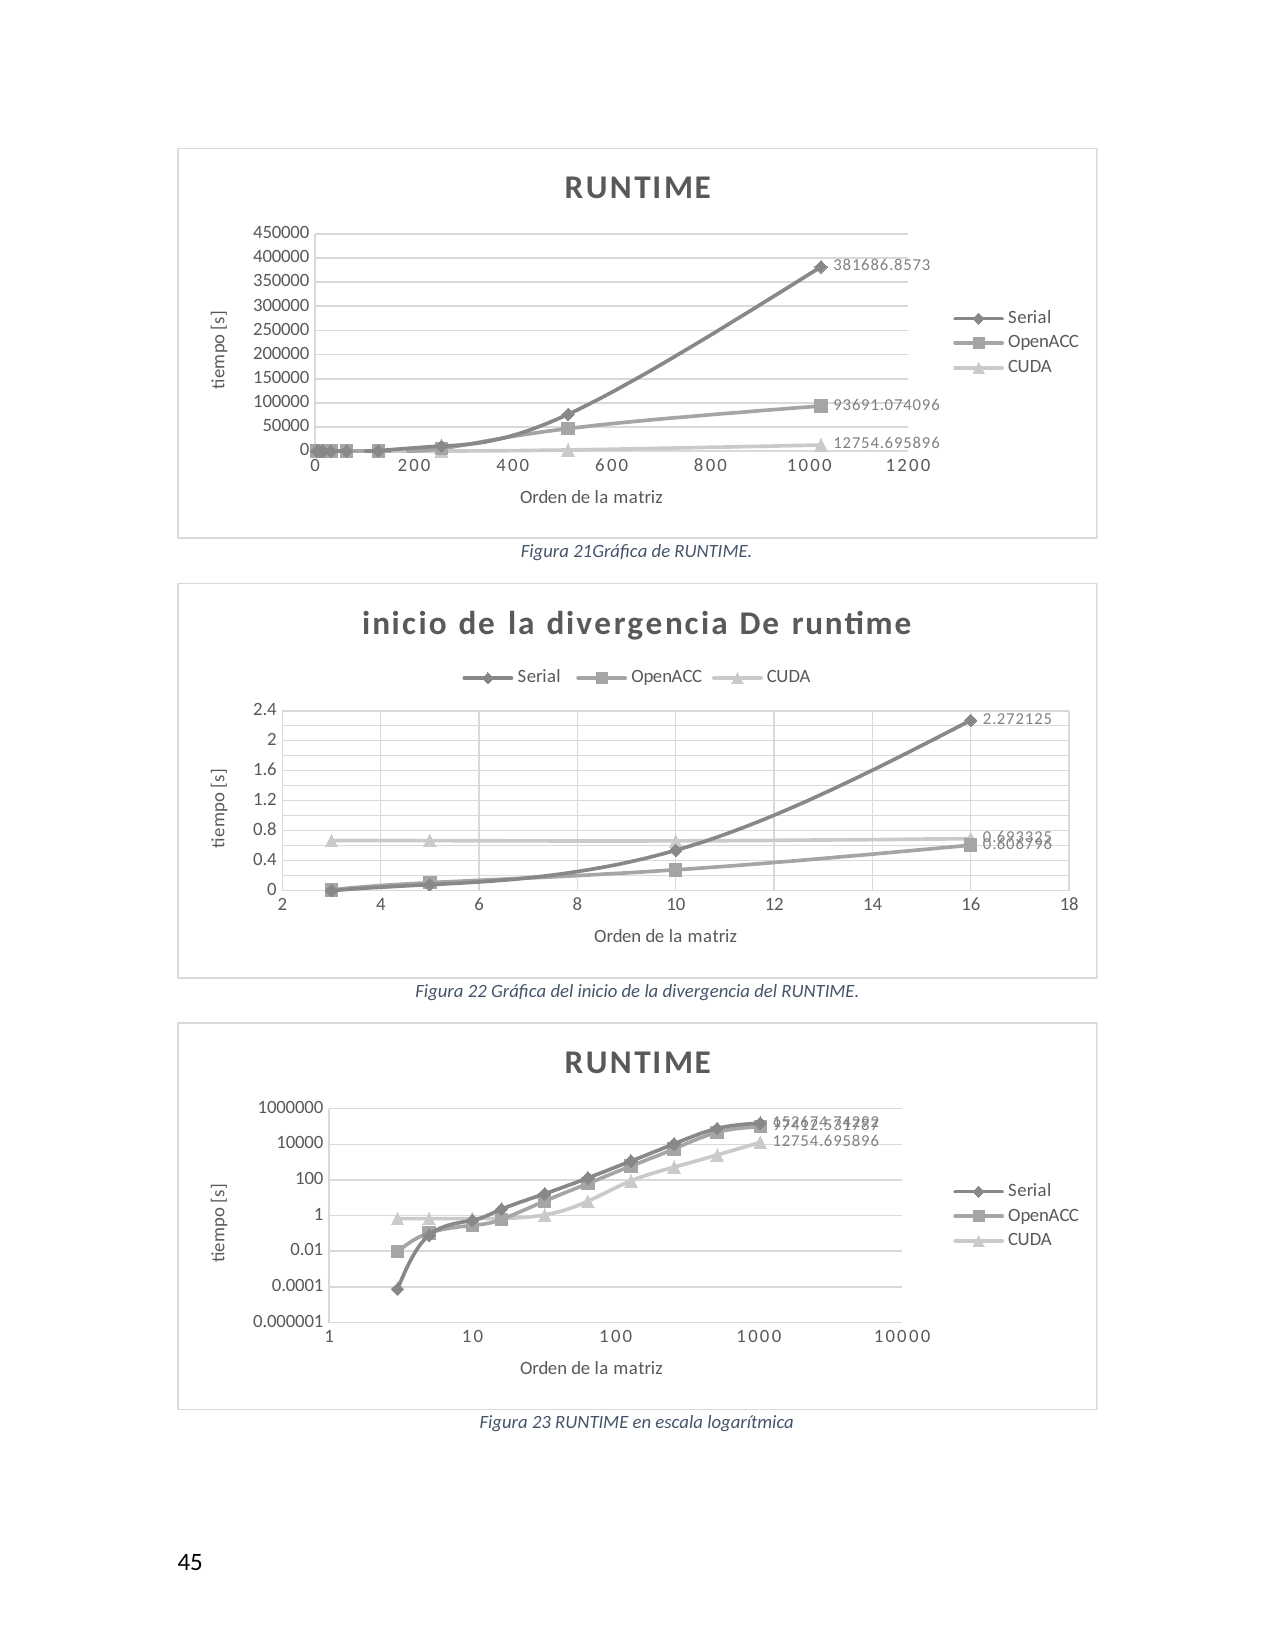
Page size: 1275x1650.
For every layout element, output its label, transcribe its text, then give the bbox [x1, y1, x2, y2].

text Figura 21Gráfica de RUNTIME. [177, 539, 1098, 562]
text Figura 22 Gráfica del inicio de la divergencia del RUNTIME. [177, 979, 1098, 1002]
text Figura 23 RUNTIME en escala logarítmica [177, 1410, 1098, 1433]
